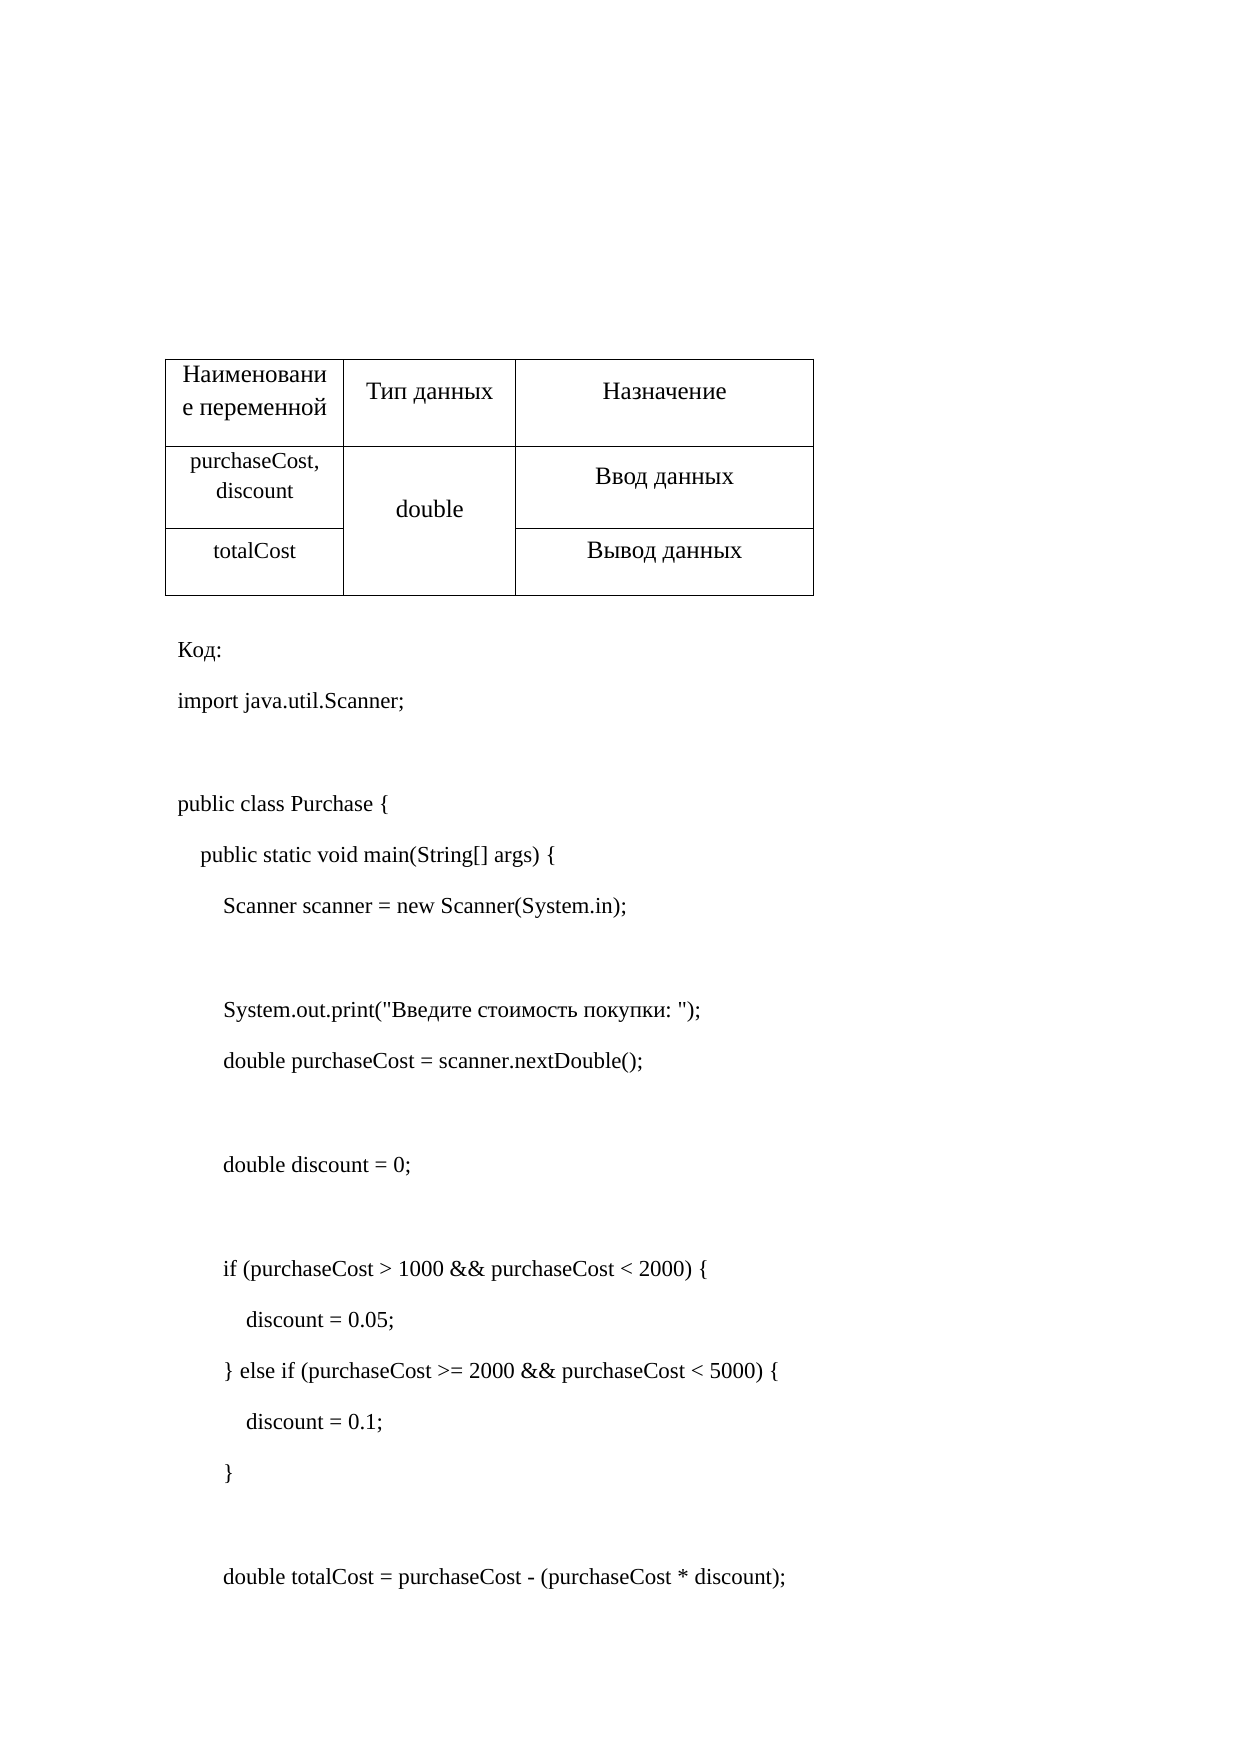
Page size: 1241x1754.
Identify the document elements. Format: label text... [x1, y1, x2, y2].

text public static void main(String[] args) { [177, 841, 1152, 867]
table_cell Ввод данных [516, 447, 813, 528]
table_header Тип данных [344, 360, 515, 446]
text discount = 0.05; [177, 1306, 1152, 1332]
text } else if (purchaseCost >= 2000 && purchaseCost < 5000) { [177, 1357, 1152, 1383]
text public class Purchase { [177, 789, 1152, 816]
text import java.util.Scanner; [177, 687, 1152, 714]
table_cell double [344, 447, 515, 595]
text double totalCost = purchaseCost - (purchaseCost * discount); [177, 1563, 1152, 1589]
table_header Назначение [516, 360, 813, 446]
text Scanner scanner = new Scanner(System.in); [177, 892, 1152, 918]
text if (purchaseCost > 1000 && purchaseCost < 2000) { [177, 1255, 1152, 1281]
text } [177, 1459, 1152, 1485]
table_cell totalCost [166, 529, 343, 595]
table_header Наименование переменной [166, 360, 343, 446]
table_cell purchaseCost, discount [166, 447, 343, 528]
text System.out.print("Введите стоимость покупки: "); [177, 996, 1152, 1022]
text double discount = 0; [177, 1151, 1152, 1177]
text double purchaseCost = scanner.nextDouble(); [177, 1047, 1152, 1073]
text discount = 0.1; [177, 1408, 1152, 1434]
table_cell Вывод данных [516, 529, 813, 595]
text Код: [177, 636, 1152, 663]
